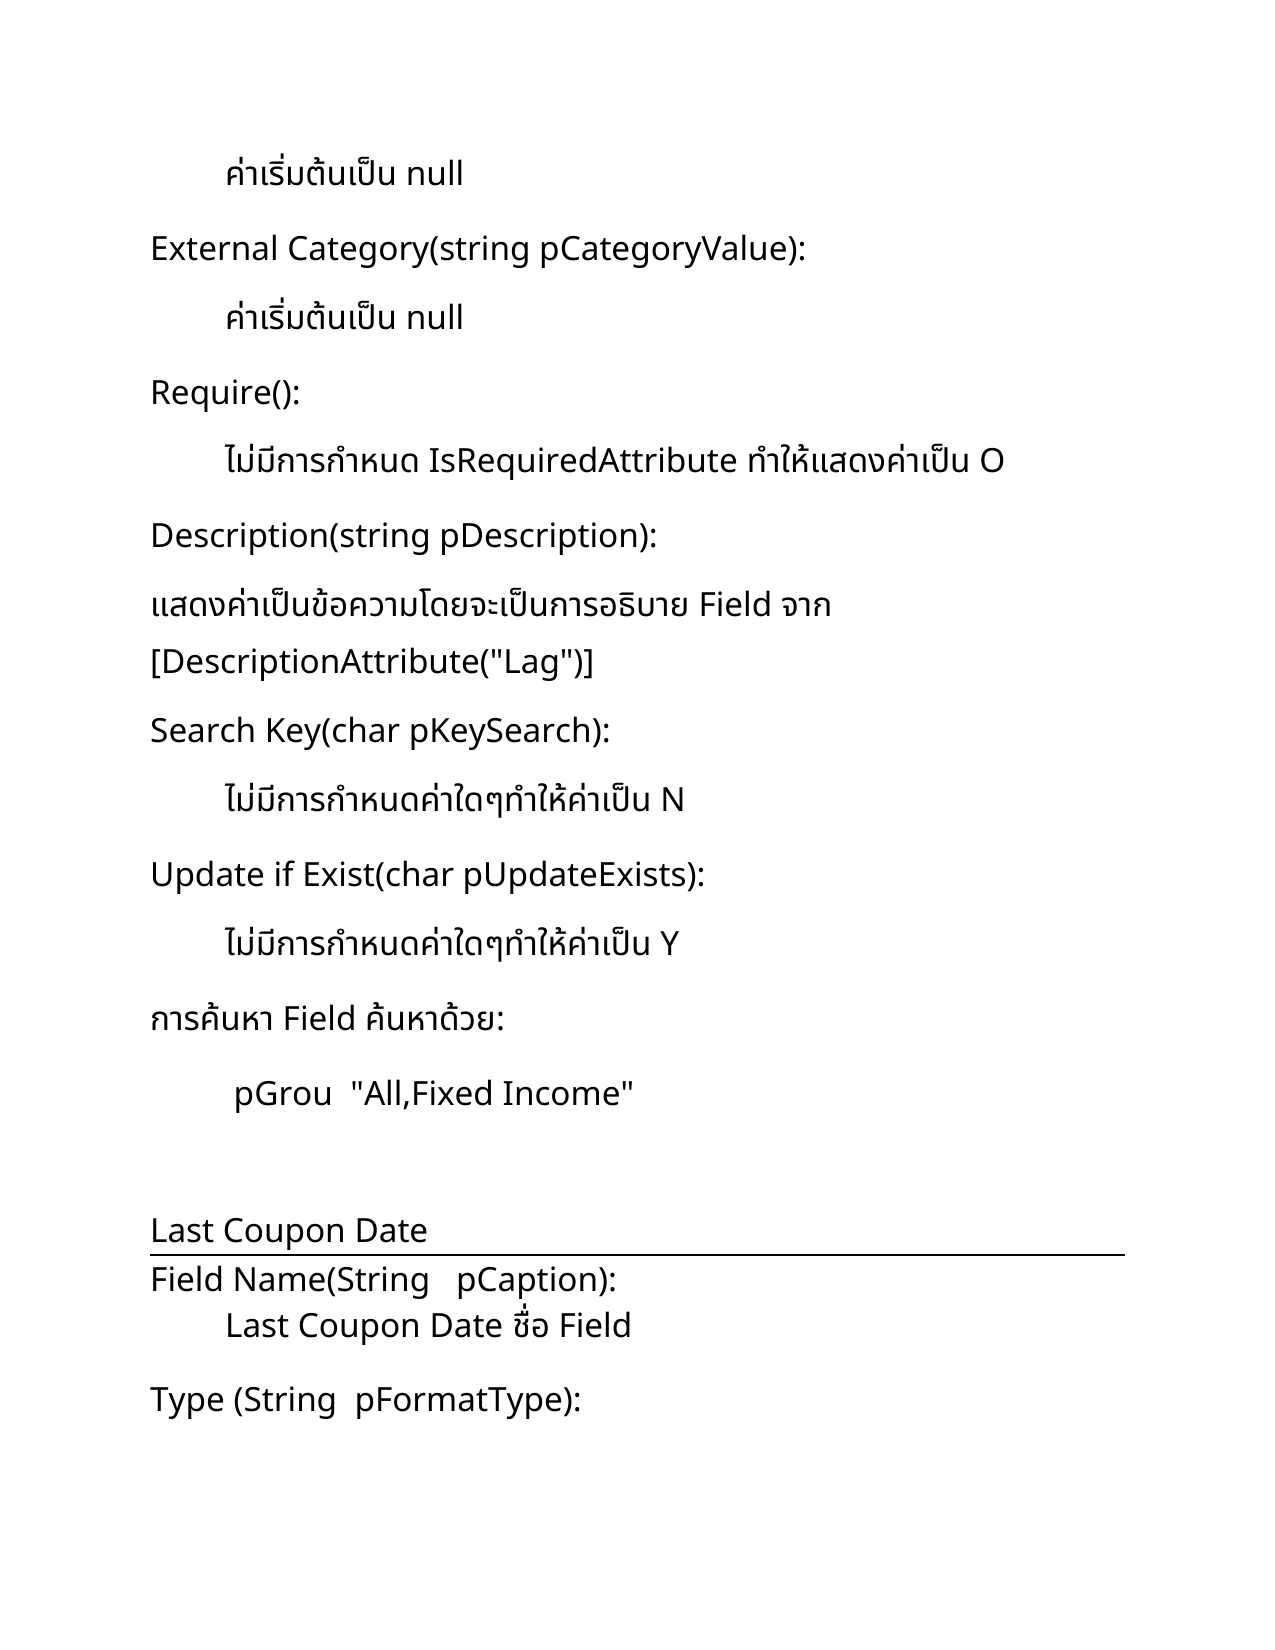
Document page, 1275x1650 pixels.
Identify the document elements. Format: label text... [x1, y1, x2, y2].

text การค้นหา Field ค้นหาด้วย: [150, 994, 1125, 1045]
text Require(): [150, 368, 1125, 414]
text Field Name(String pCaption): [150, 1256, 1125, 1301]
text แสดงค่าเป็นข้อความโดยจะเป็นการอธิบาย Field จาก [DescriptionAttribute("Lag")] [150, 581, 1125, 684]
text ค่าเริ่มต้นเป็น null [150, 150, 1125, 201]
text ไม่มีการกำหนดค่าใดๆทำให้ค่าเป็น Y [150, 920, 1125, 970]
text Description(string pDescription): [150, 512, 1125, 557]
text Update if Exist(char pUpdateExists): [150, 851, 1125, 896]
text Last Coupon Date [150, 1207, 1125, 1254]
text ไม่มีการกำหนดค่าใดๆทำให้ค่าเป็น N [150, 776, 1125, 827]
text Search Key(char pKeySearch): [150, 707, 1125, 753]
text pGrou "All,Fixed Income" [150, 1069, 1125, 1115]
text ไม่มีการกำหนด IsRequiredAttribute ทำให้แสดงค่าเป็น O [150, 437, 1125, 488]
text ค่าเริ่มต้นเป็น null [150, 294, 1125, 344]
text External Category(string pCategoryValue): [150, 225, 1125, 270]
text Type (String pFormatType): [150, 1376, 1125, 1422]
text Last Coupon Date ชื่อ Field [150, 1301, 1125, 1352]
